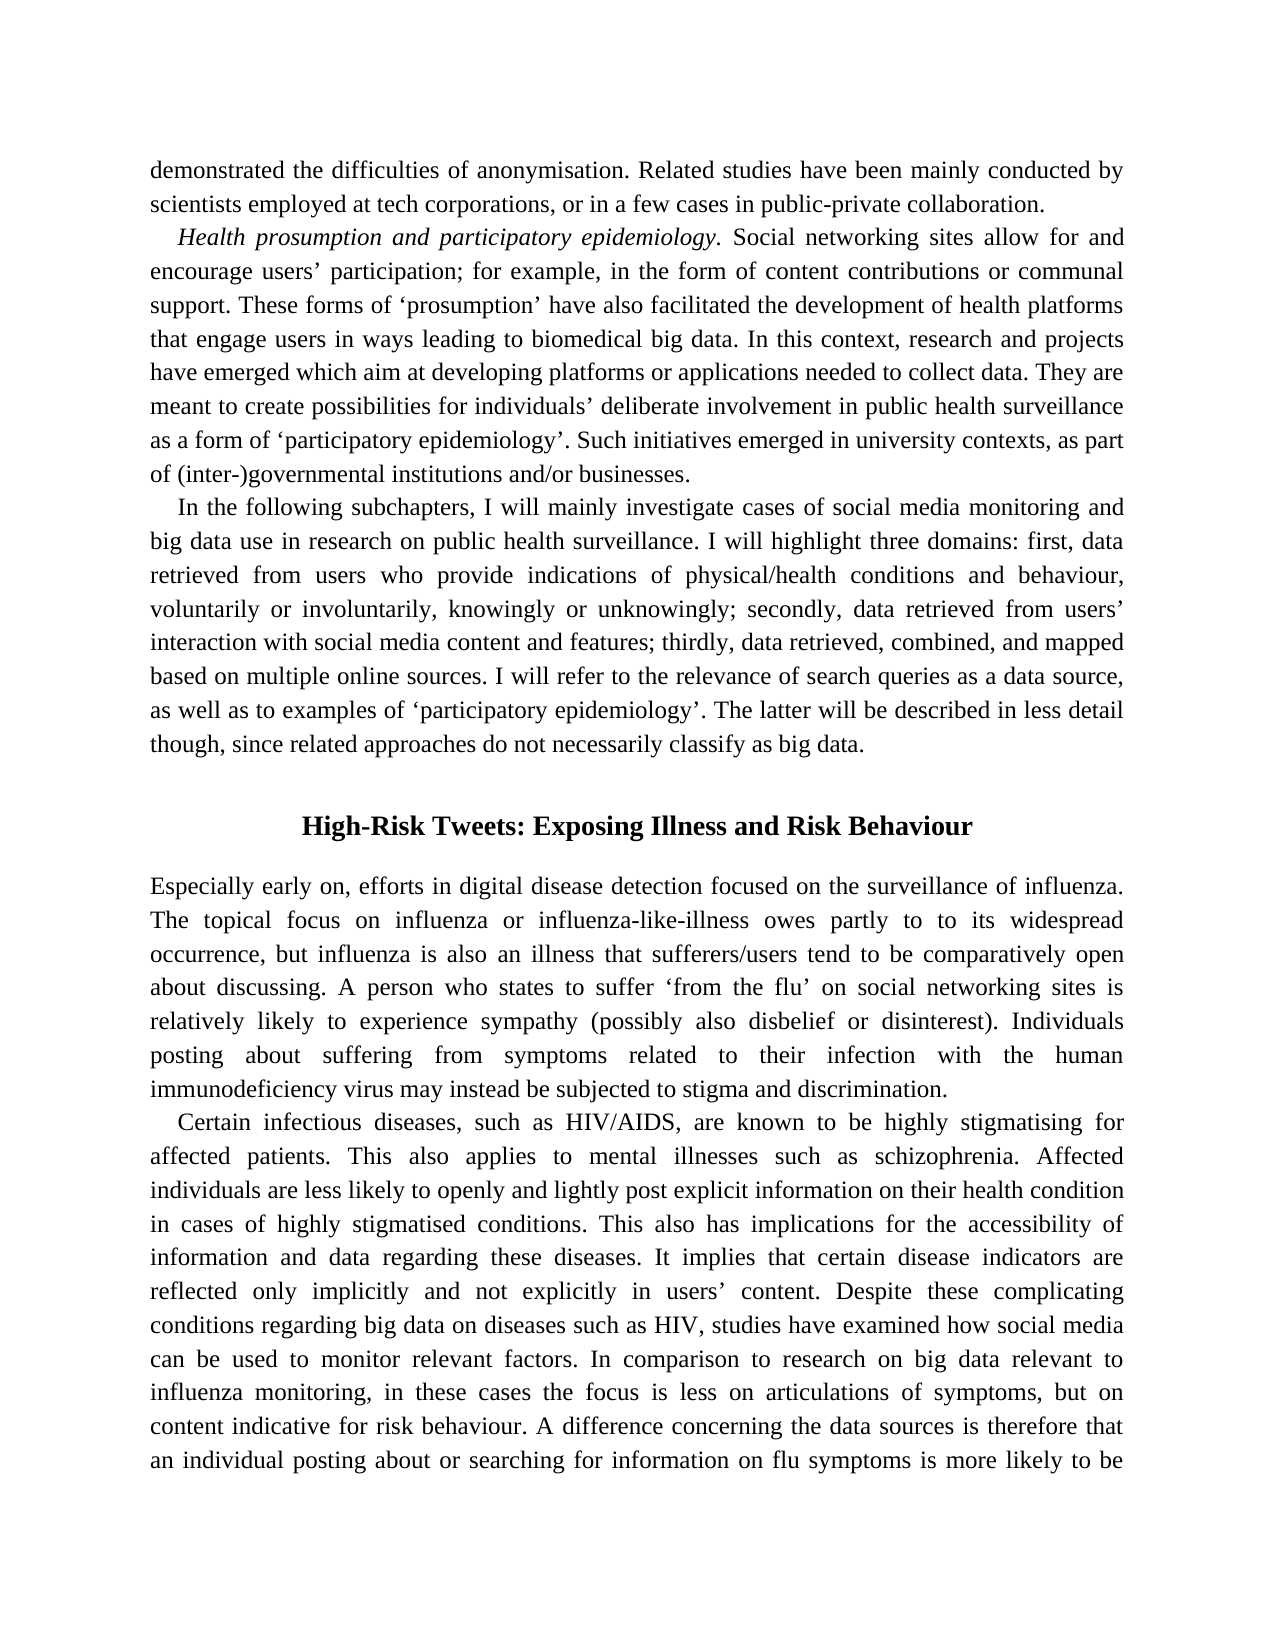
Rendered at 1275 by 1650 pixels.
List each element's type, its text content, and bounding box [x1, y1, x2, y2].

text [150, 1102, 1125, 1474]
text Health prosumption and participatory epidemiology. Social networking sites allow for and encourage users’ participation; for example, in the form of content contributions or communal support. These forms of ‘prosumption’ have also facilitated the development of health platforms that engage users in ways leading to biomedical big data. In this context, research and projects have emerged which aim at developing platforms or applications needed to collect data. They are meant to create possibilities for individuals’ deliberate involvement in public health surveillance as a form of ‘participatory epidemiology’. Such initiatives emerged in university contexts, as part of (inter-)governmental institutions and/or businesses. [150, 217, 1125, 487]
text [150, 150, 1125, 217]
subtitle High-Risk Tweets: Exposing Illness and Risk Behaviour [150, 807, 1125, 841]
text Especially early on, efforts in digital disease detection focused on the surveillance of influenza. The topical focus on influenza or influenza-like-illness owes partly to to its widespread occurrence, but influenza is also an illness that sufferers/users tend to be comparatively open about discussing. A person who states to suffer ‘from the flu’ on social networking sites is relatively likely to experience sympathy (possibly also disbelief or disinterest). Individuals posting about suffering from symptoms related to their infection with the human immunodeficiency virus may instead be subjected to stigma and discrimination. [150, 866, 1125, 1102]
text In the following subchapters, I will mainly investigate cases of social media monitoring and big data use in research on public health surveillance. I will highlight three domains: first, data retrieved from users who provide indications of physical/health conditions and behaviour, voluntarily or involuntarily, knowingly or unknowingly; secondly, data retrieved from users’ interaction with social media content and features; thirdly, data retrieved, combined, and mapped based on multiple online sources. I will refer to the relevance of search queries as a data source, as well as to examples of ‘participatory epidemiology’. The latter will be described in less detail though, since related approaches do not necessarily classify as big data. [150, 487, 1125, 757]
